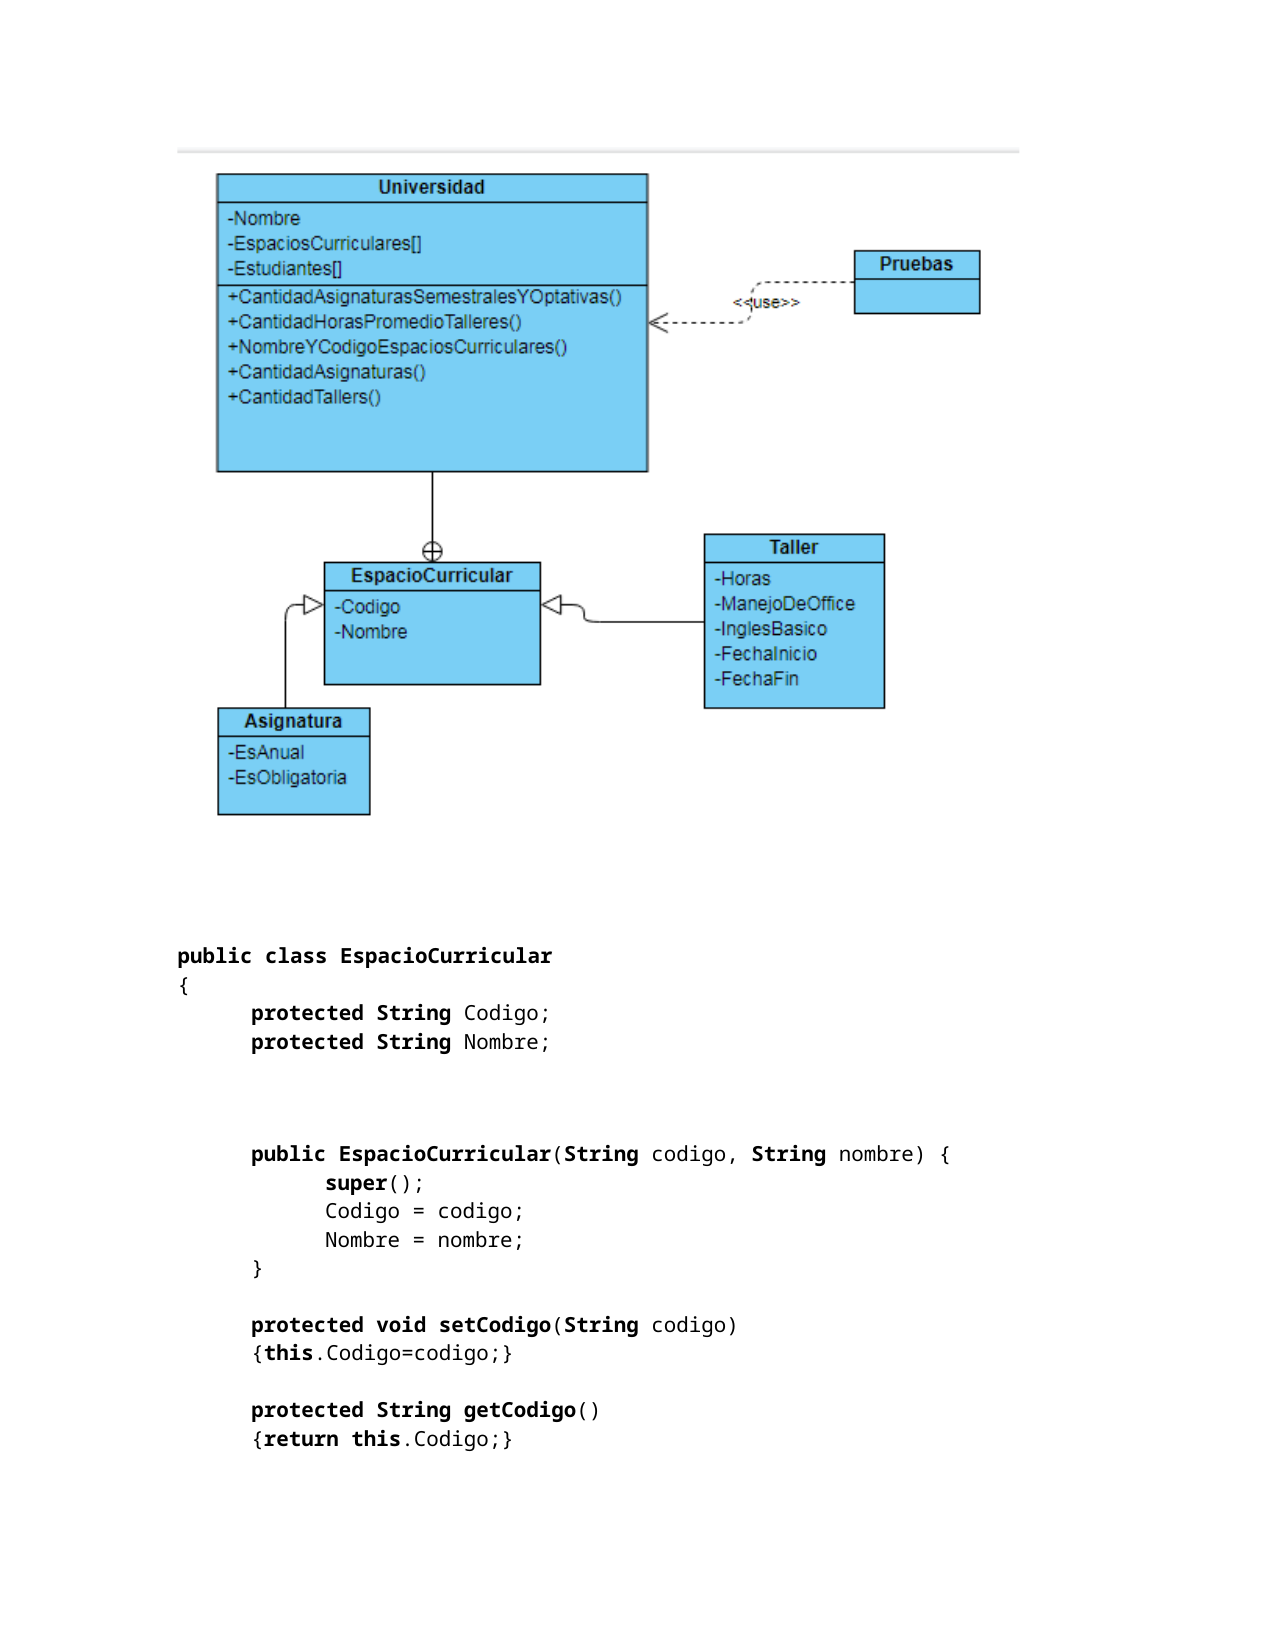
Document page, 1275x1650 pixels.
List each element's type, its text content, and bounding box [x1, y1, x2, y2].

text {return this.Codigo;} [177, 1424, 1098, 1452]
text {this.Codigo=codigo;} [177, 1338, 1098, 1367]
text super(); [177, 1168, 1098, 1196]
picture [177, 147, 1020, 836]
text Codigo = codigo; [177, 1196, 1098, 1225]
text protected String getCodigo() [177, 1395, 1098, 1424]
text Nombre = nombre; [177, 1225, 1098, 1253]
text protected String Nombre; [177, 1027, 1098, 1055]
text protected void setCodigo(String codigo) [177, 1310, 1098, 1338]
text } [177, 1253, 1098, 1282]
text protected String Codigo; [177, 998, 1098, 1027]
text public class EspacioCurricular [177, 942, 1098, 970]
text { [177, 970, 1098, 998]
text public EspacioCurricular(String codigo, String nombre) { [177, 1139, 1098, 1168]
